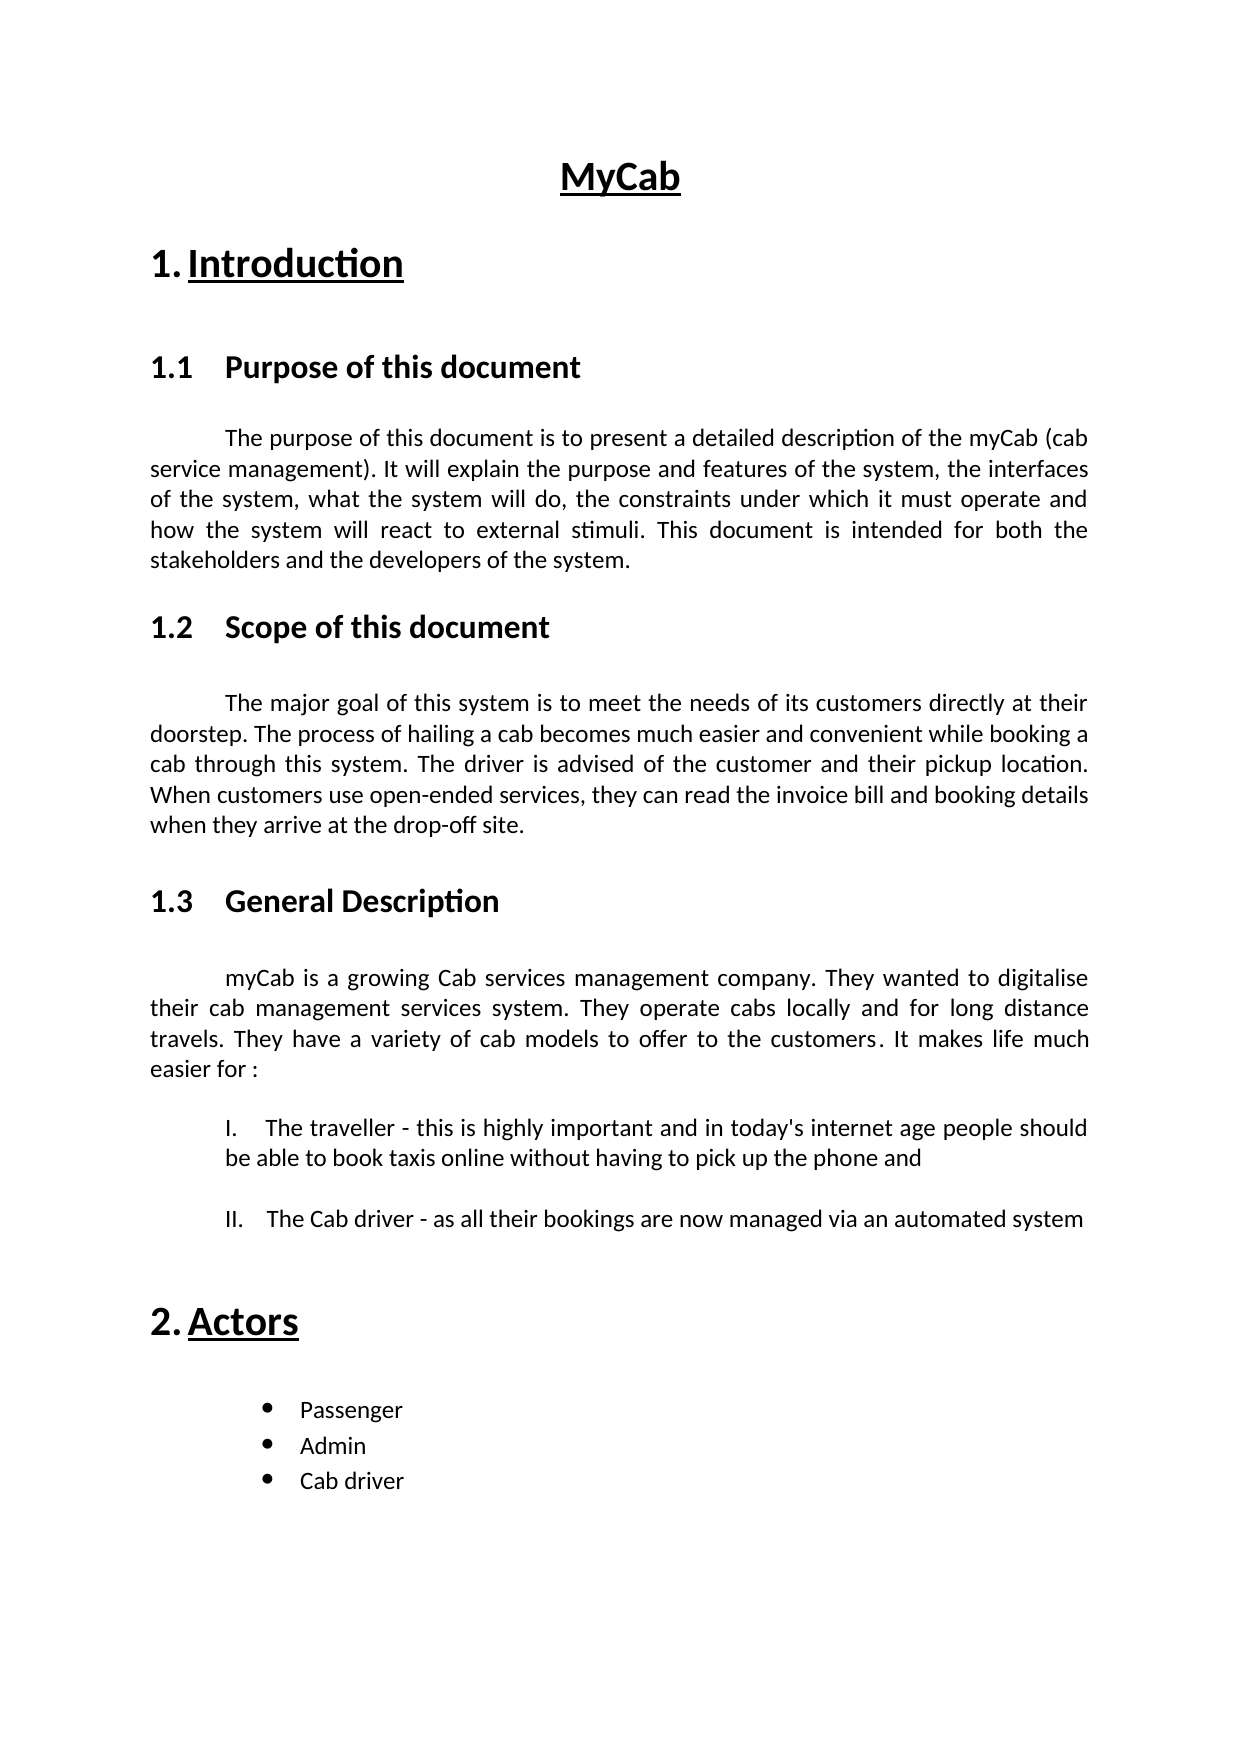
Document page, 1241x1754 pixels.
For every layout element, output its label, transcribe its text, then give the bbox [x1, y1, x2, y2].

list Cab driver [262, 1465, 1090, 1496]
list Admin [262, 1430, 1090, 1460]
text myCab is a growing Cab services management company. They wanted to digitalise their cab management services system. They operate cabs locally and for long distance travels. They have a variety of cab models to offer to the customers. It makes life much easier for : [150, 962, 1090, 1084]
list II. The Cab driver - as all their bookings are now managed via an automated system [225, 1204, 1090, 1234]
list Purpose of this document [150, 346, 1090, 387]
list Passenger [262, 1394, 1090, 1425]
list The major goal of this system is to meet the needs of its customers directly at their doorstep. The process of hailing a cab becomes much easier and convenient while booking a cab through this system. The driver is advised of the customer and their pickup location. When customers use open-ended services, they can read the invoice bill and booking details when they arrive at the drop-off site. [150, 687, 1090, 840]
list General Description [150, 881, 1090, 921]
list Scope of this document [150, 606, 1090, 646]
list I. The traveller - this is highly important and in today's internet age people should be able to book taxis online without having to pick up the phone and [225, 1112, 1090, 1173]
text The purpose of this document is to present a detailed description of the myCab (cab service management). It will explain the purpose and features of the system, the interfaces of the system, what the system will do, the constraints under which it must operate and how the system will react to external stimuli. This document is intended for both the stakeholders and the developers of the system. [150, 423, 1090, 575]
list Actors [150, 1295, 1090, 1346]
list Introduction [150, 237, 1090, 288]
text MyCab [150, 150, 1090, 201]
